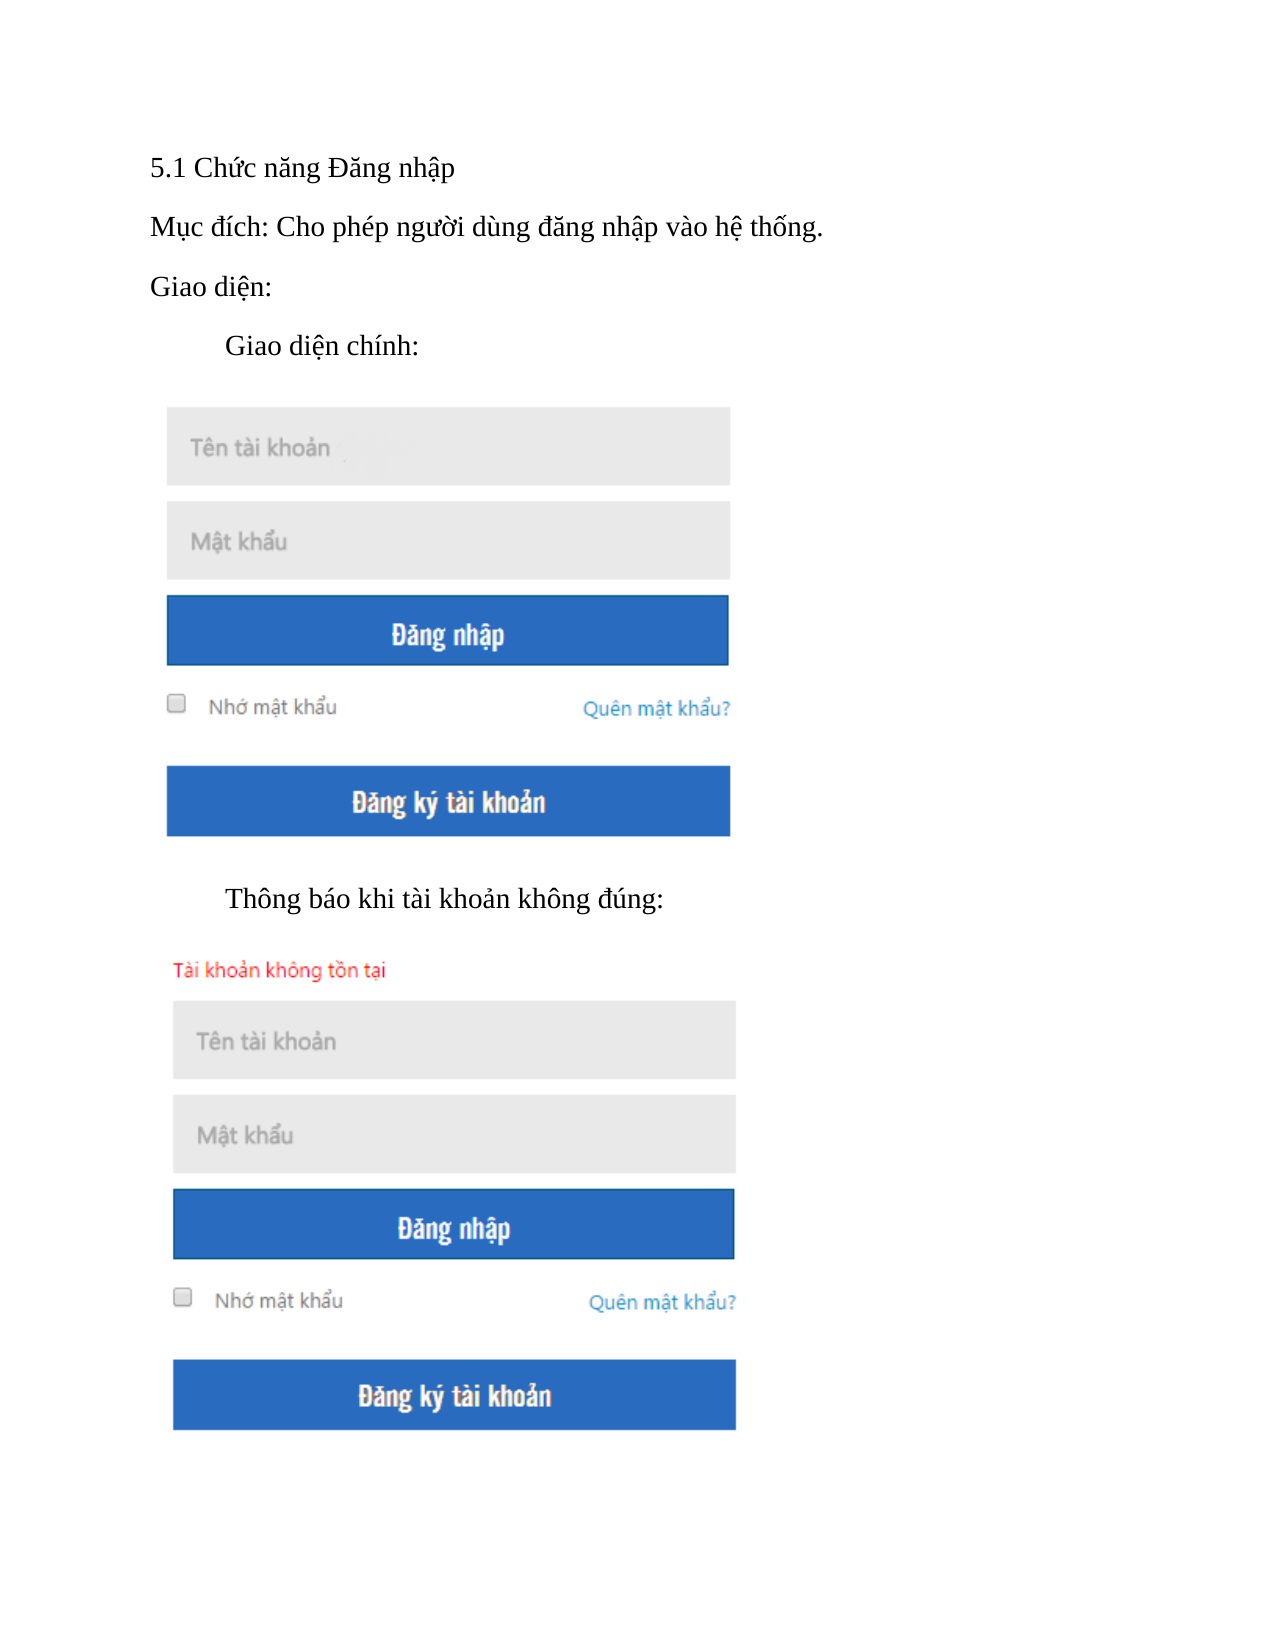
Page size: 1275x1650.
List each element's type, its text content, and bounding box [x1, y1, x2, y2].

picture [150, 940, 755, 1446]
text 5.1 Chức năng Đăng nhập [150, 150, 1125, 183]
text Mục đích: Cho phép người dùng đăng nhập vào hệ thống. [150, 209, 1125, 243]
picture [150, 387, 743, 857]
text Giao diện chính: [150, 328, 1125, 362]
text Thông báo khi tài khoản không đúng: [150, 881, 1125, 915]
text Giao diện: [150, 269, 1125, 302]
